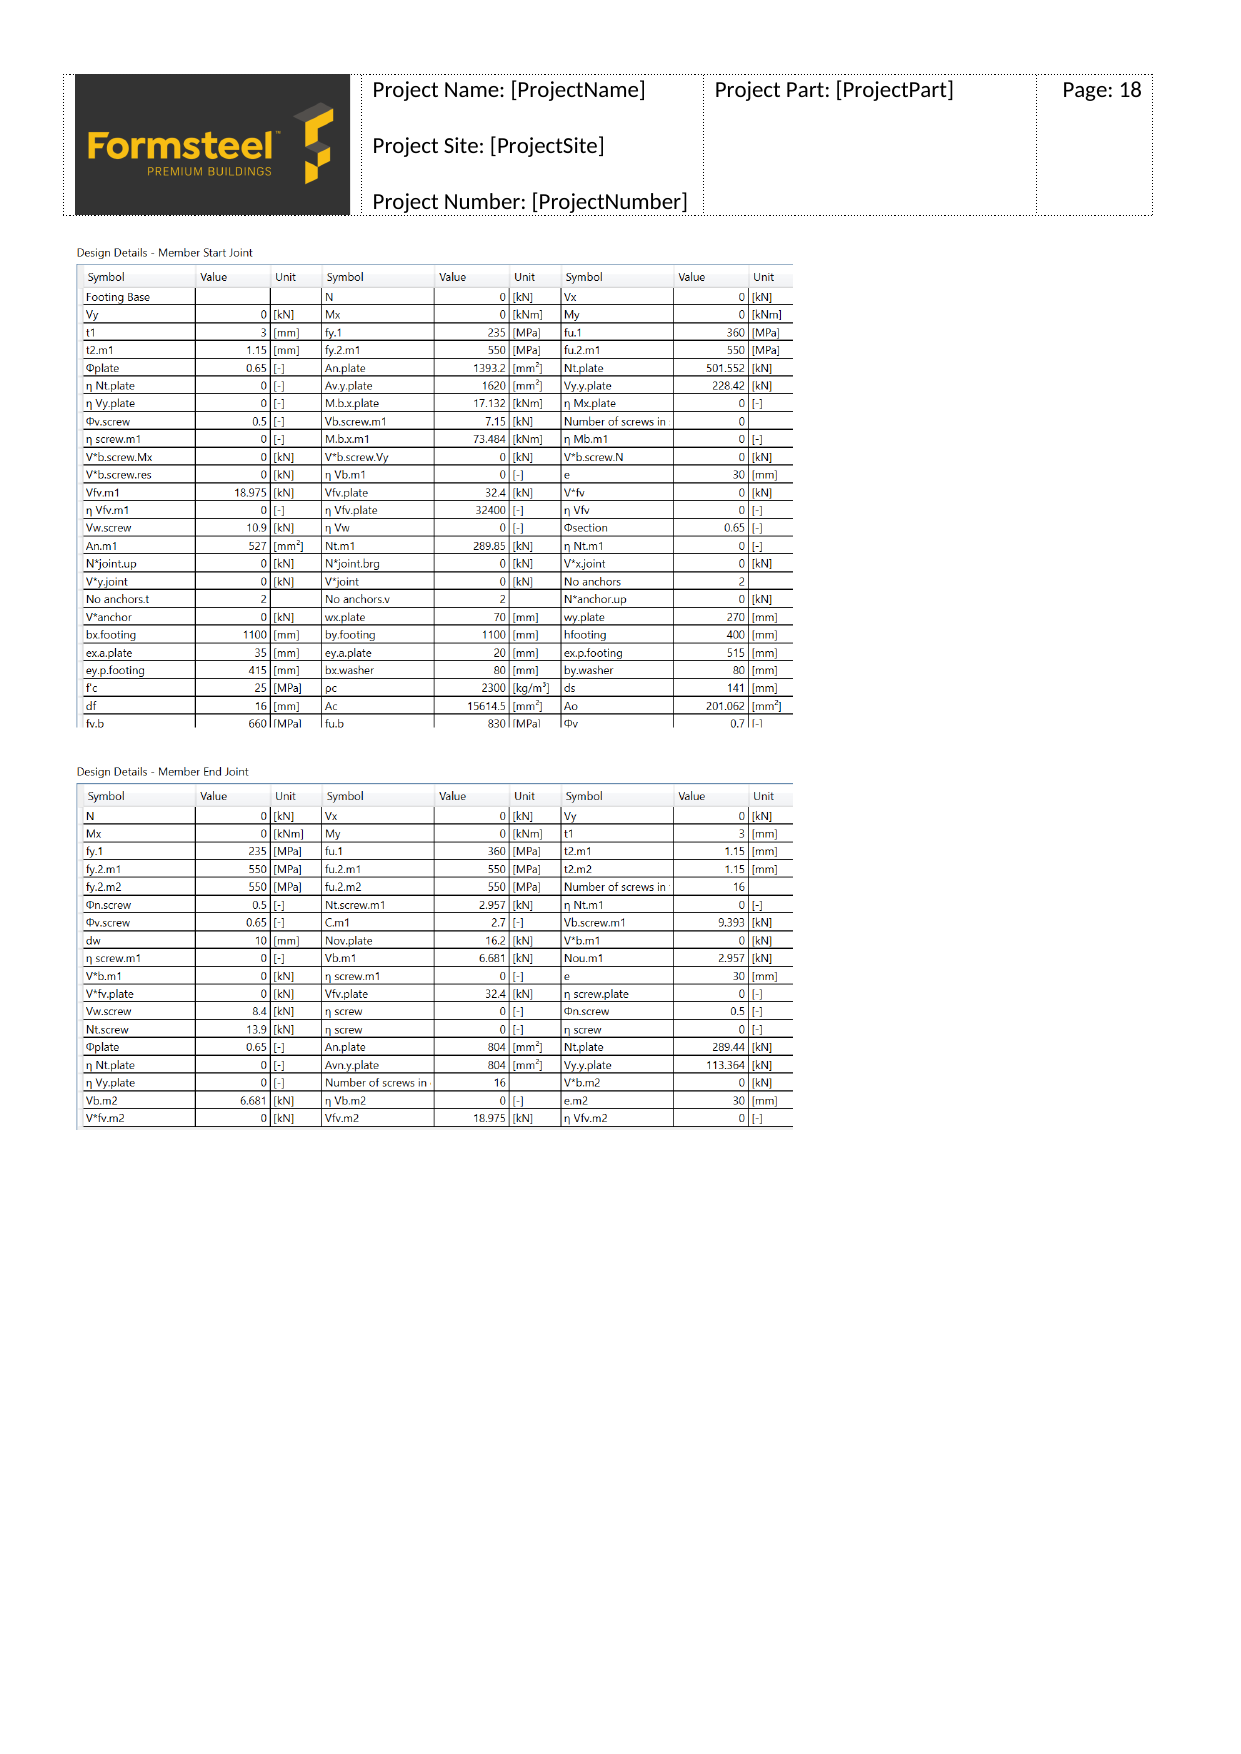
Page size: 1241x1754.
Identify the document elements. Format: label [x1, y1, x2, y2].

picture [75, 243, 793, 1130]
picture [75, 74, 350, 215]
